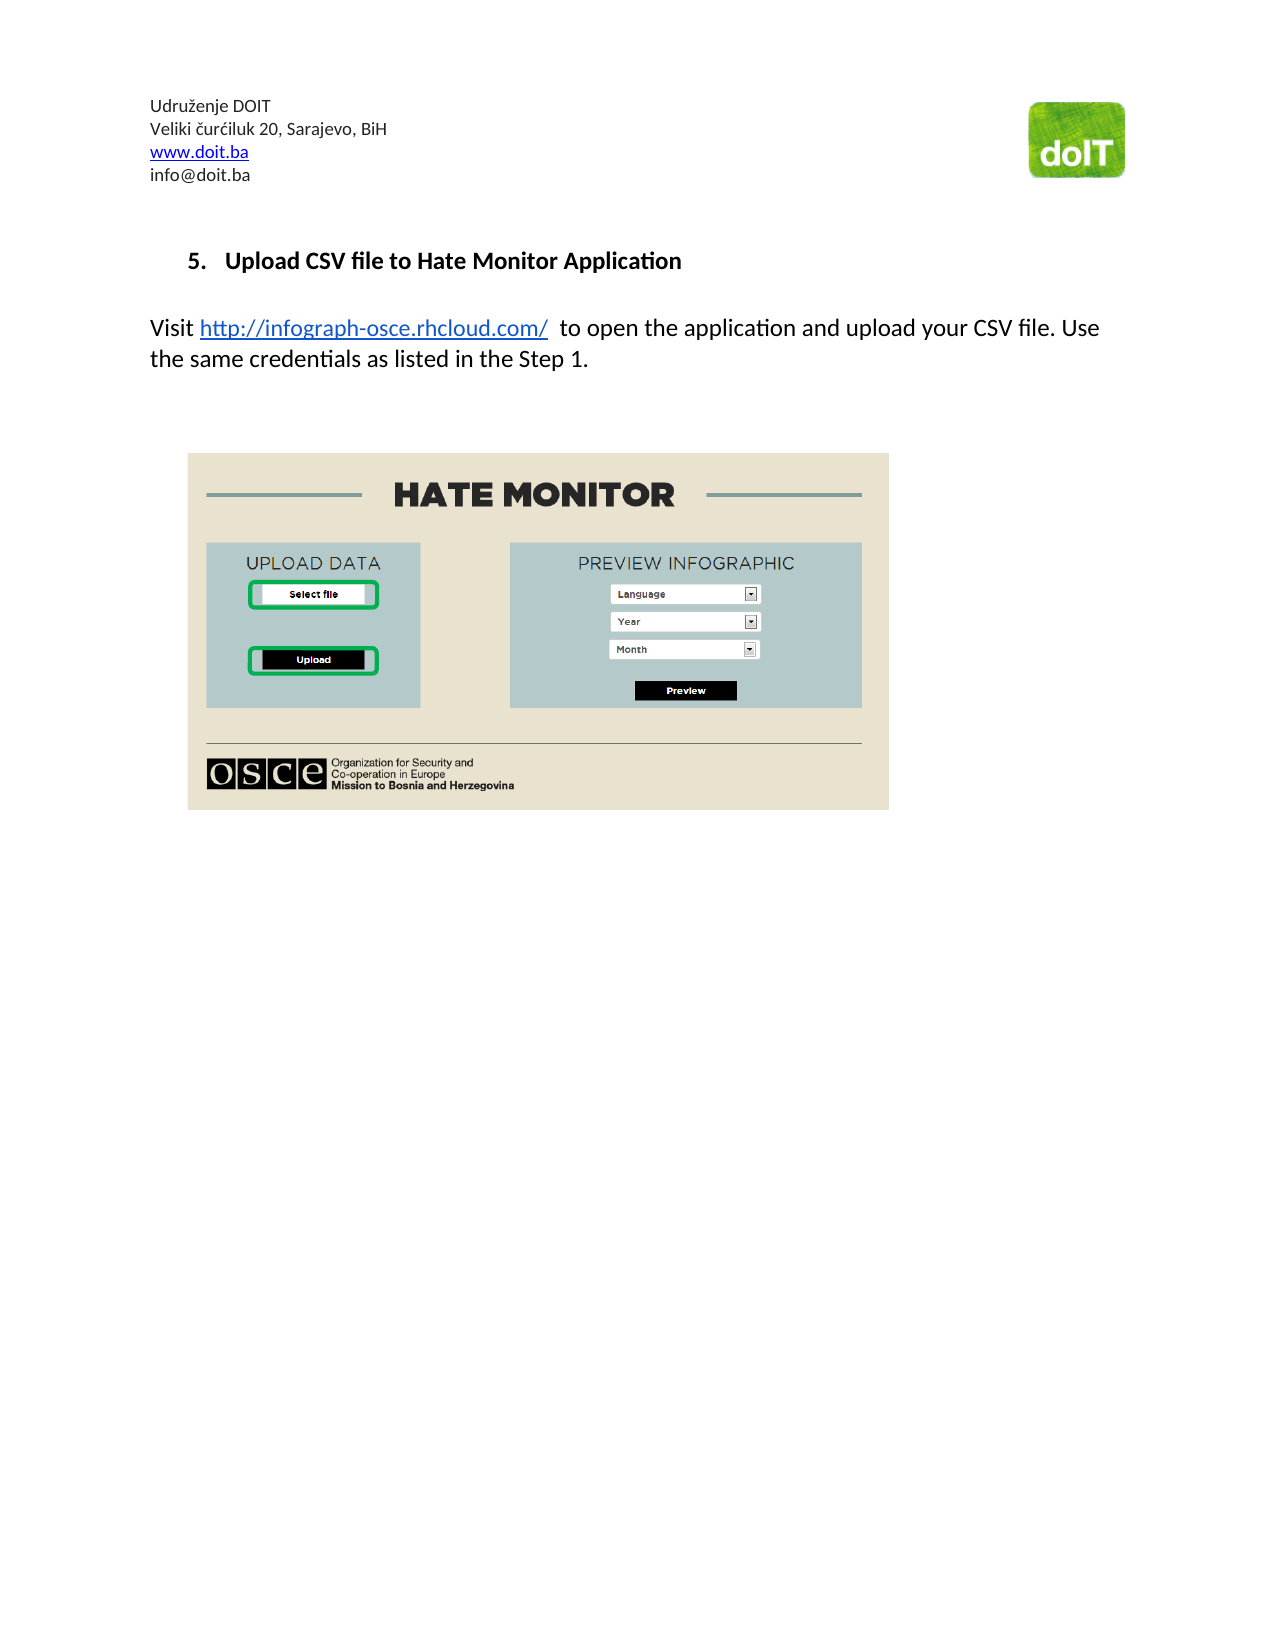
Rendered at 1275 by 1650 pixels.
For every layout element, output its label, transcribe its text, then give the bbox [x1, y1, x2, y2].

list Upload CSV file to Hate Monitor Application [187, 245, 1125, 276]
picture [1028, 102, 1125, 178]
picture [187, 453, 889, 810]
text Visit http://infograph-osce.rhcloud.com/ to open the application and upload your CSV file. Use the same credentials as listed in the Step 1. [150, 312, 1125, 373]
